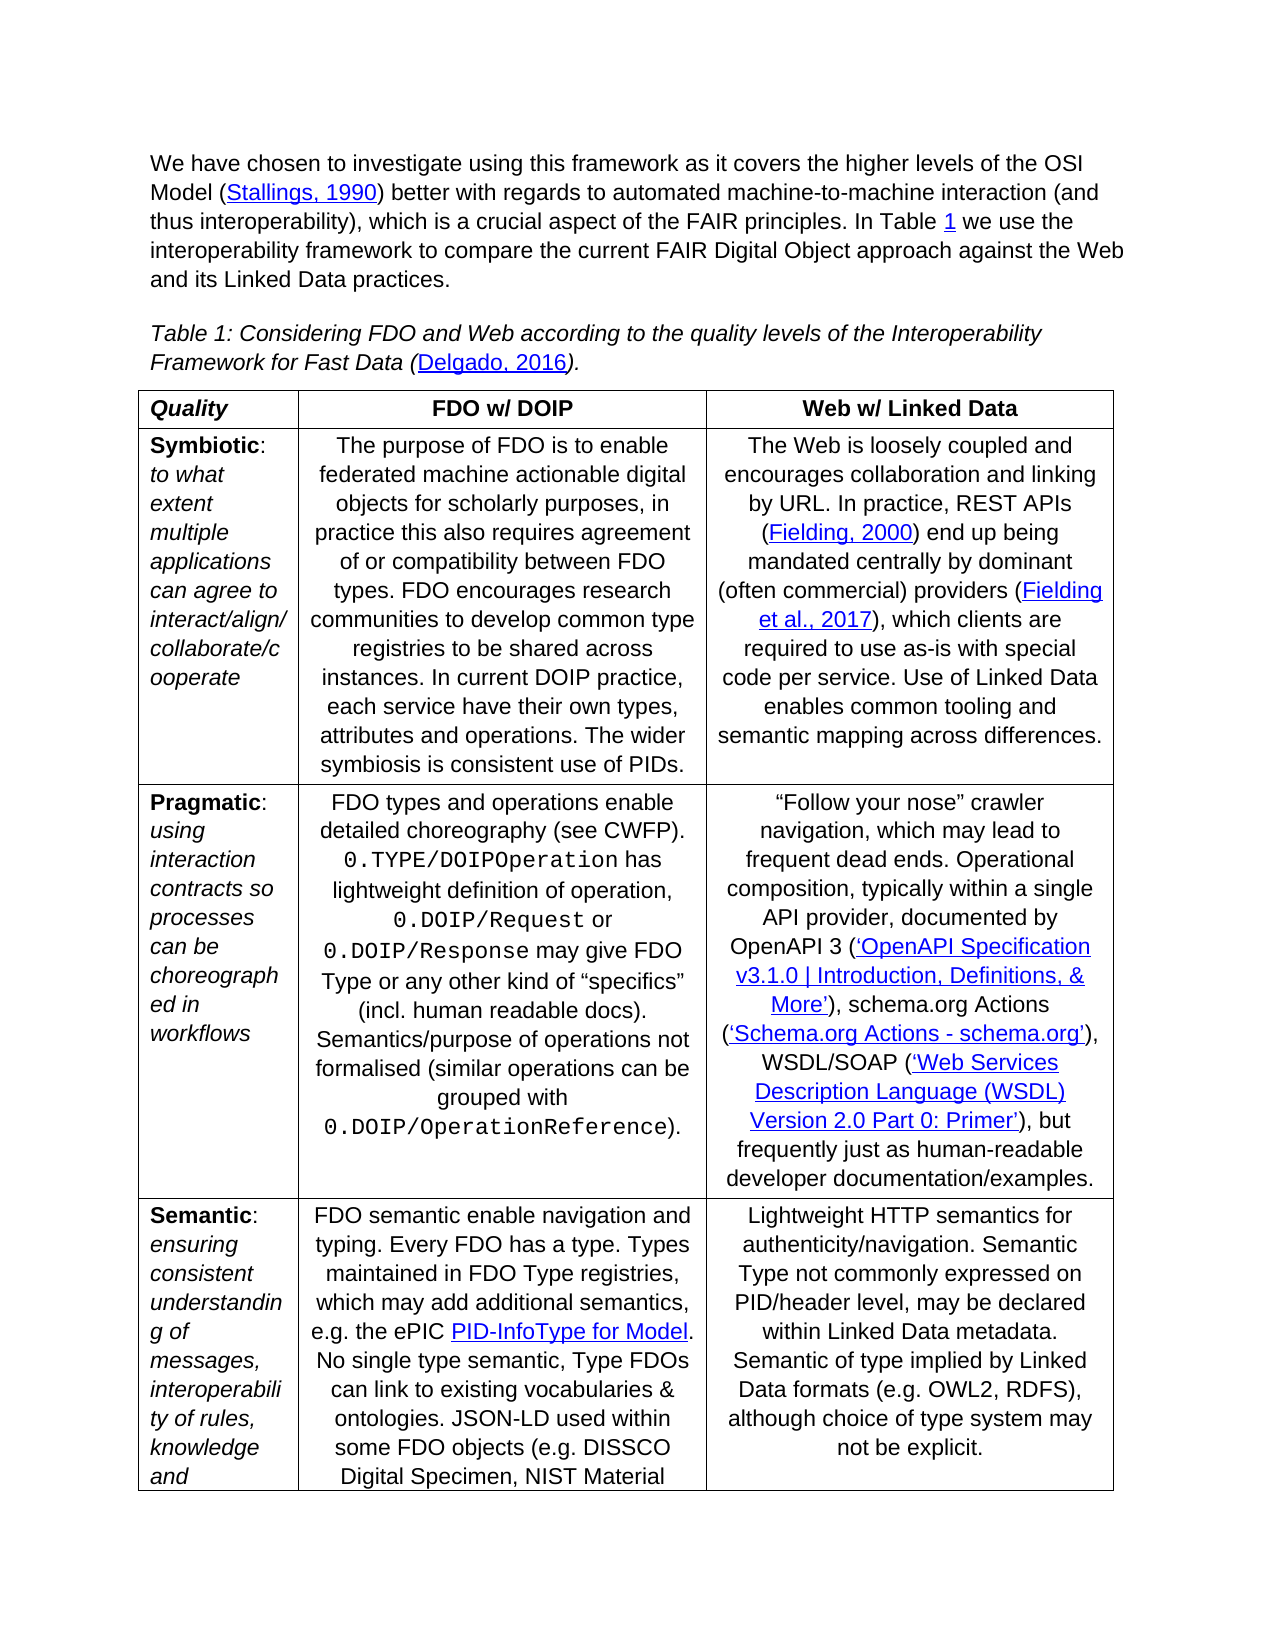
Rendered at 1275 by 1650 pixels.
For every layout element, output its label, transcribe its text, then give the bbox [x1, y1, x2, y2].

table_cell Semantic: ensuring consistent understanding of messages, interoperability of rules, knowledge and ontologies [139, 1199, 298, 1489]
table_header Quality [139, 391, 298, 428]
table_header Web w/ Linked Data [707, 391, 1113, 428]
table_cell Symbiotic: to what extent multiple applications can agree to interact/align/collaborate/cooperate [139, 429, 298, 784]
table_cell “Follow your nose” crawler navigation, which may lead to frequent dead ends. Operational composition, typically within a single API provider, documented by OpenAPI 3 (‘OpenAPI Specification v3.1.0 | Introduction, Definitions, & More’), schema.org Actions (‘Schema.org Actions - schema.org’), WSDL/SOAP (‘Web Services Description Language (WSDL) Version 2.0 Part 0: Primer’), but frequently just as human-readable developer documentation/examples. [707, 785, 1113, 1198]
table_cell Pragmatic: using interaction contracts so processes can be choreographed in workflows [139, 785, 298, 1198]
text Table 1: Considering FDO and Web according to the quality levels of the Interoperability Framework for Fast Data (Delgado, 2016). [150, 320, 1125, 375]
table_header FDO w/ DOIP [299, 391, 706, 428]
table_cell FDO types and operations enable detailed choreography (see CWFP). 0.TYPE/DOIPOperation has lightweight definition of operation, 0.DOIP/Request or 0.DOIP/Response may give FDO Type or any other kind of “specifics” (incl. human readable docs). Semantics/purpose of operations not formalised (similar operations can be grouped with 0.DOIP/OperationReference). [299, 785, 706, 1198]
